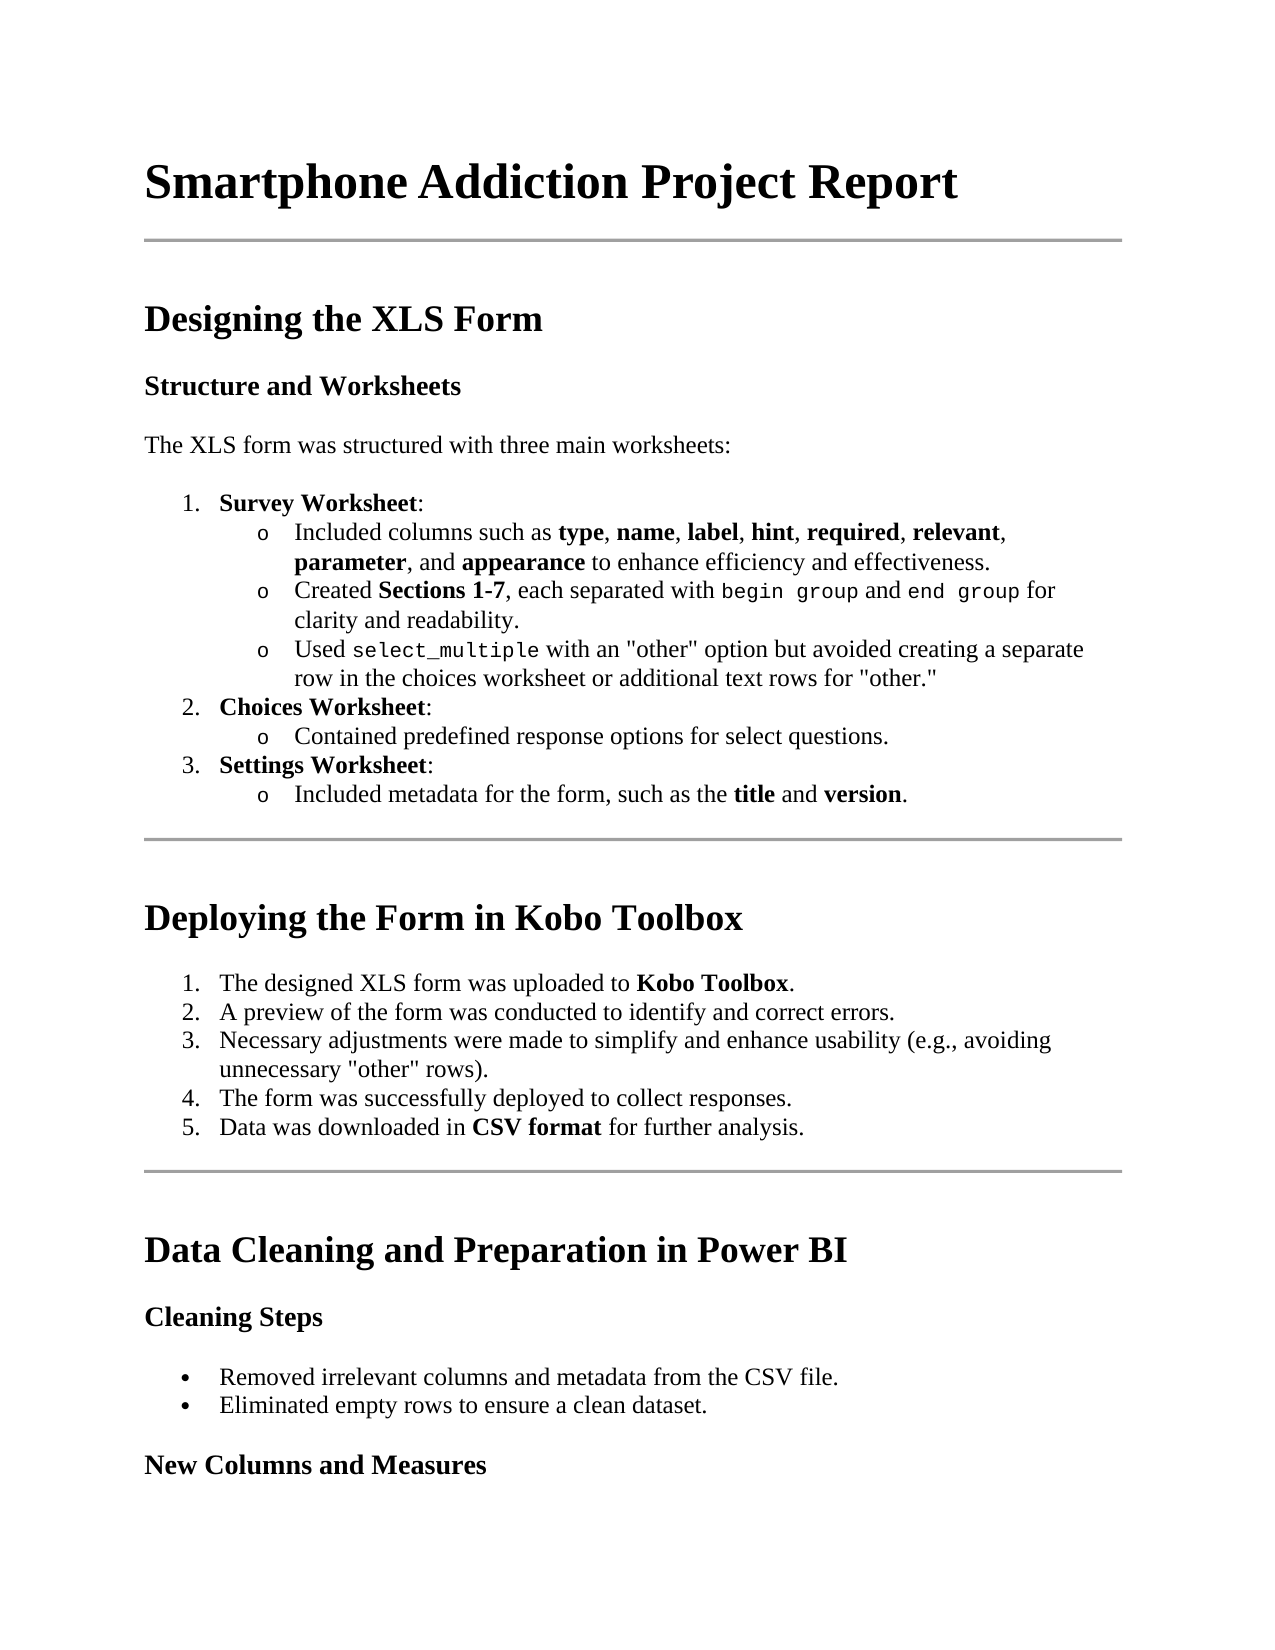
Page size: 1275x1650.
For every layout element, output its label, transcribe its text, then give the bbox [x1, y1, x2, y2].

list Removed irrelevant columns and metadata from the CSV file. [182, 1362, 1122, 1390]
list Contained predefined response options for select questions. [257, 721, 1122, 750]
text Cleaning Steps [144, 1300, 1122, 1332]
list Included columns such as type, name, label, hint, required, relevant, parameter, and appearance to enhance efficiency and effectiveness. [257, 517, 1122, 575]
text Structure and Worksheets [144, 369, 1122, 401]
list Settings Worksheet: [182, 750, 1122, 779]
list Included metadata for the form, such as the title and version. [257, 779, 1122, 809]
text Deploying the Form in Kobo Toolbox [144, 896, 1122, 939]
list The designed XLS form was uploaded to Kobo Toolbox. [182, 968, 1122, 997]
text Designing the XLS Form [144, 297, 1122, 340]
text New Columns and Measures [144, 1448, 1122, 1481]
list The form was successfully deployed to collect responses. [182, 1083, 1122, 1112]
text Smartphone Addiction Project Report [144, 152, 1122, 209]
list Necessary adjustments were made to simplify and enhance usability (e.g., avoiding unnecessary "other" rows). [182, 1026, 1122, 1083]
list Used select_multiple with an "other" option but avoided creating a separate row in the choices worksheet or additional text rows for "other." [257, 634, 1122, 692]
list A preview of the form was conducted to identify and correct errors. [182, 997, 1122, 1026]
list Survey Worksheet: [182, 488, 1122, 517]
text Data Cleaning and Preparation in Power BI [144, 1228, 1122, 1271]
list Choices Worksheet: [182, 692, 1122, 721]
list Eliminated empty rows to ensure a clean dataset. [182, 1390, 1122, 1419]
text The XLS form was structured with three main worksheets: [144, 430, 1122, 459]
list Created Sections 1-7, each separated with begin group and end group for clarity and readability. [257, 575, 1122, 634]
list Data was downloaded in CSV format for further analysis. [182, 1112, 1122, 1141]
